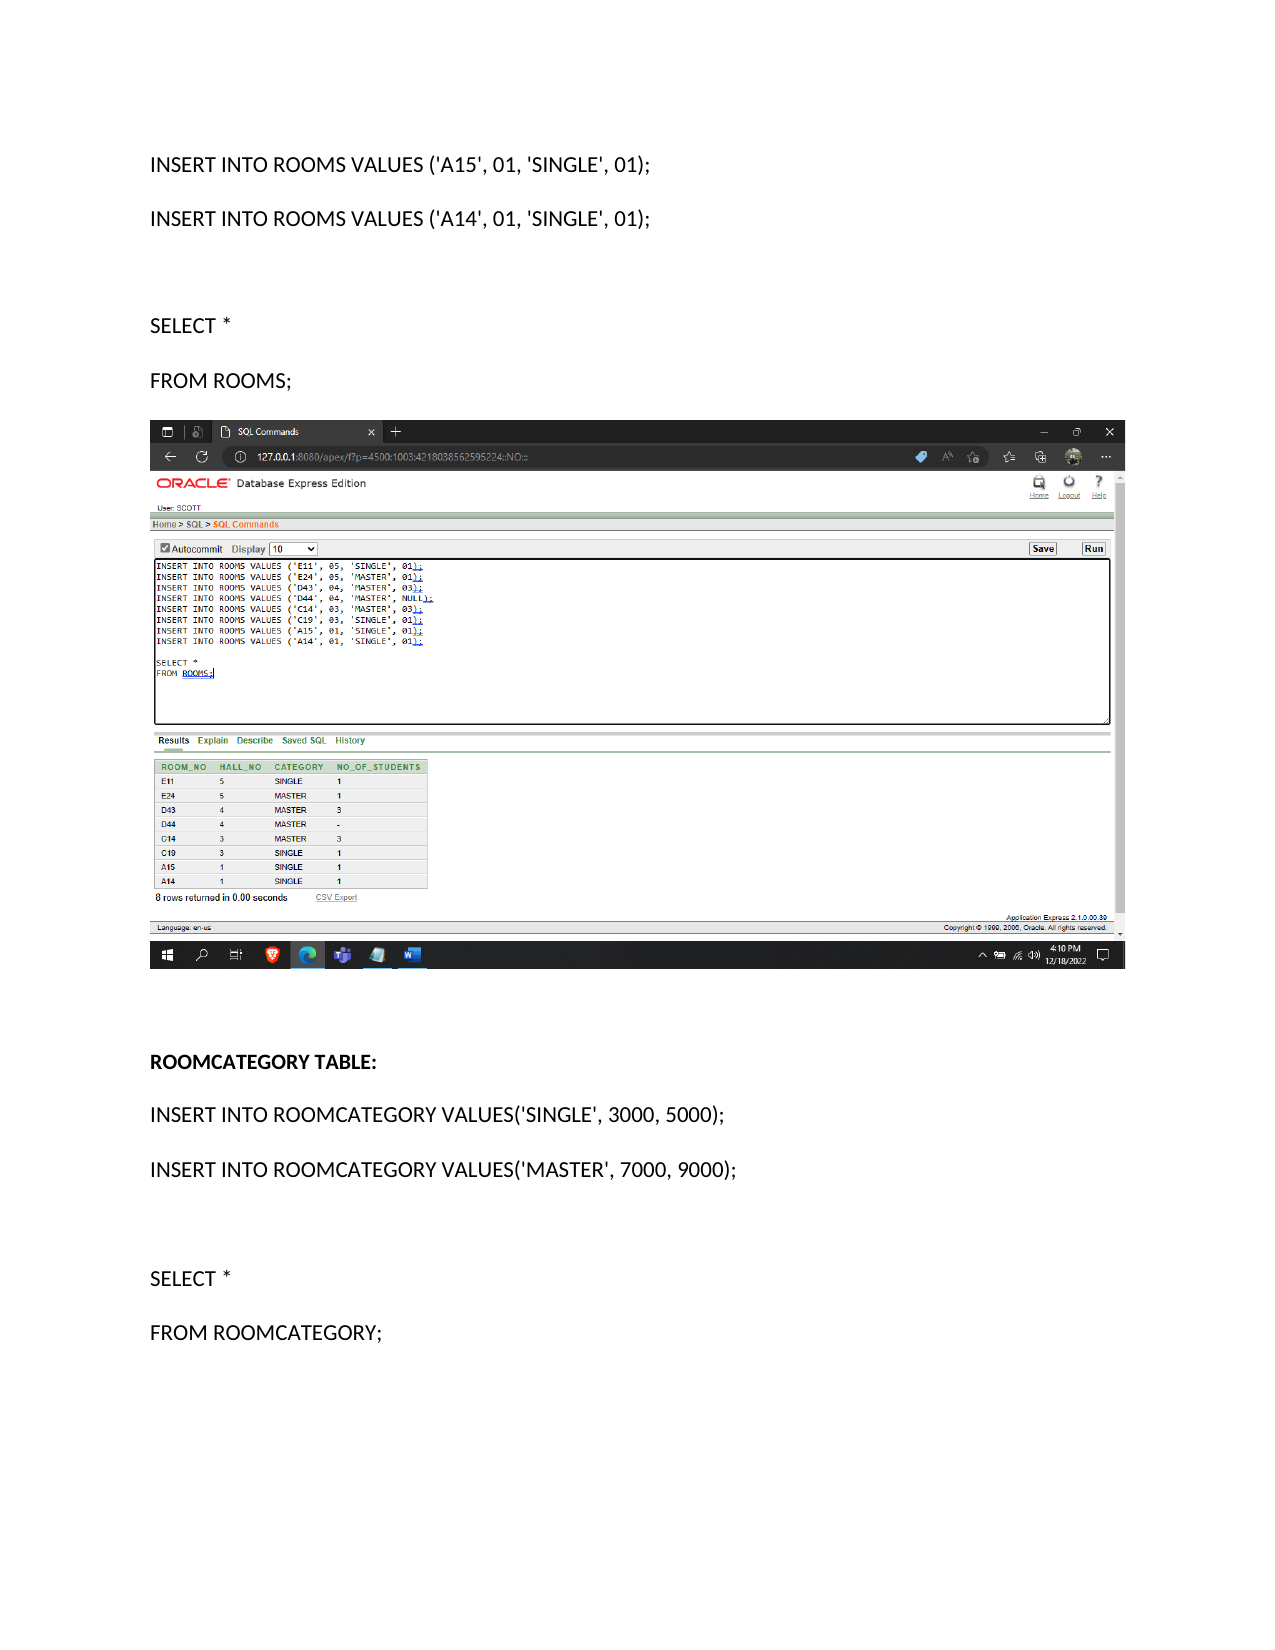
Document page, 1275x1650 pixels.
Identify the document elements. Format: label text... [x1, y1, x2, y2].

text INSERT INTO ROOMCATEGORY VALUES('MASTER', 7000, 9000); [150, 1155, 1125, 1183]
text FROM ROOMCATEGORY; [150, 1318, 1125, 1346]
text INSERT INTO ROOMCATEGORY VALUES('SINGLE', 3000, 5000); [150, 1101, 1125, 1129]
text ROOMCATEGORY TABLE: [150, 1048, 1125, 1074]
text SELECT * [150, 312, 1125, 339]
text FROM ROOMS; [150, 366, 1125, 394]
text INSERT INTO ROOMS VALUES ('A14', 01, 'SINGLE', 01); [150, 204, 1125, 232]
text SELECT * [150, 1264, 1125, 1292]
picture [150, 420, 1125, 969]
text INSERT INTO ROOMS VALUES ('A15', 01, 'SINGLE', 01); [150, 150, 1125, 178]
